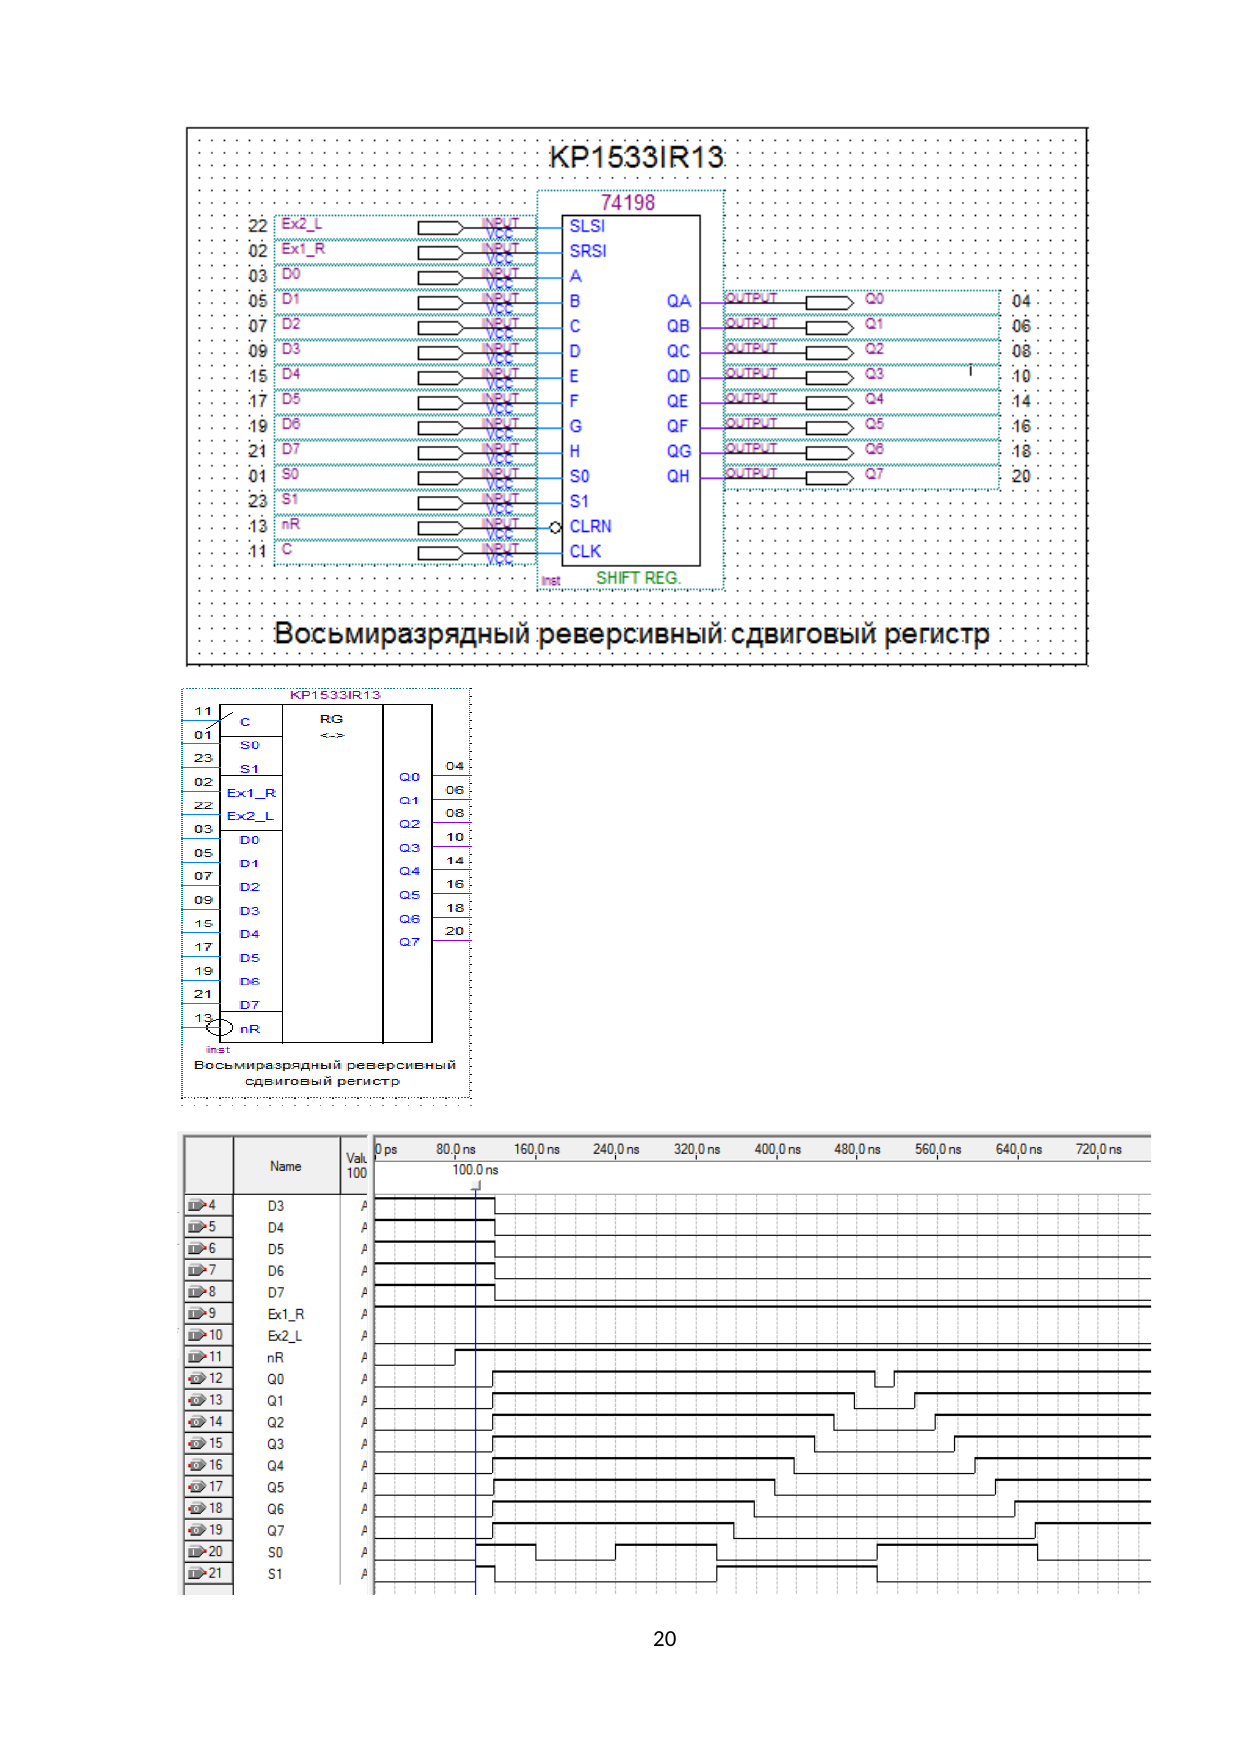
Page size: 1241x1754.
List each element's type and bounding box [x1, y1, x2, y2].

picture [177, 118, 1097, 678]
picture [177, 1131, 1152, 1595]
picture [177, 681, 474, 1106]
